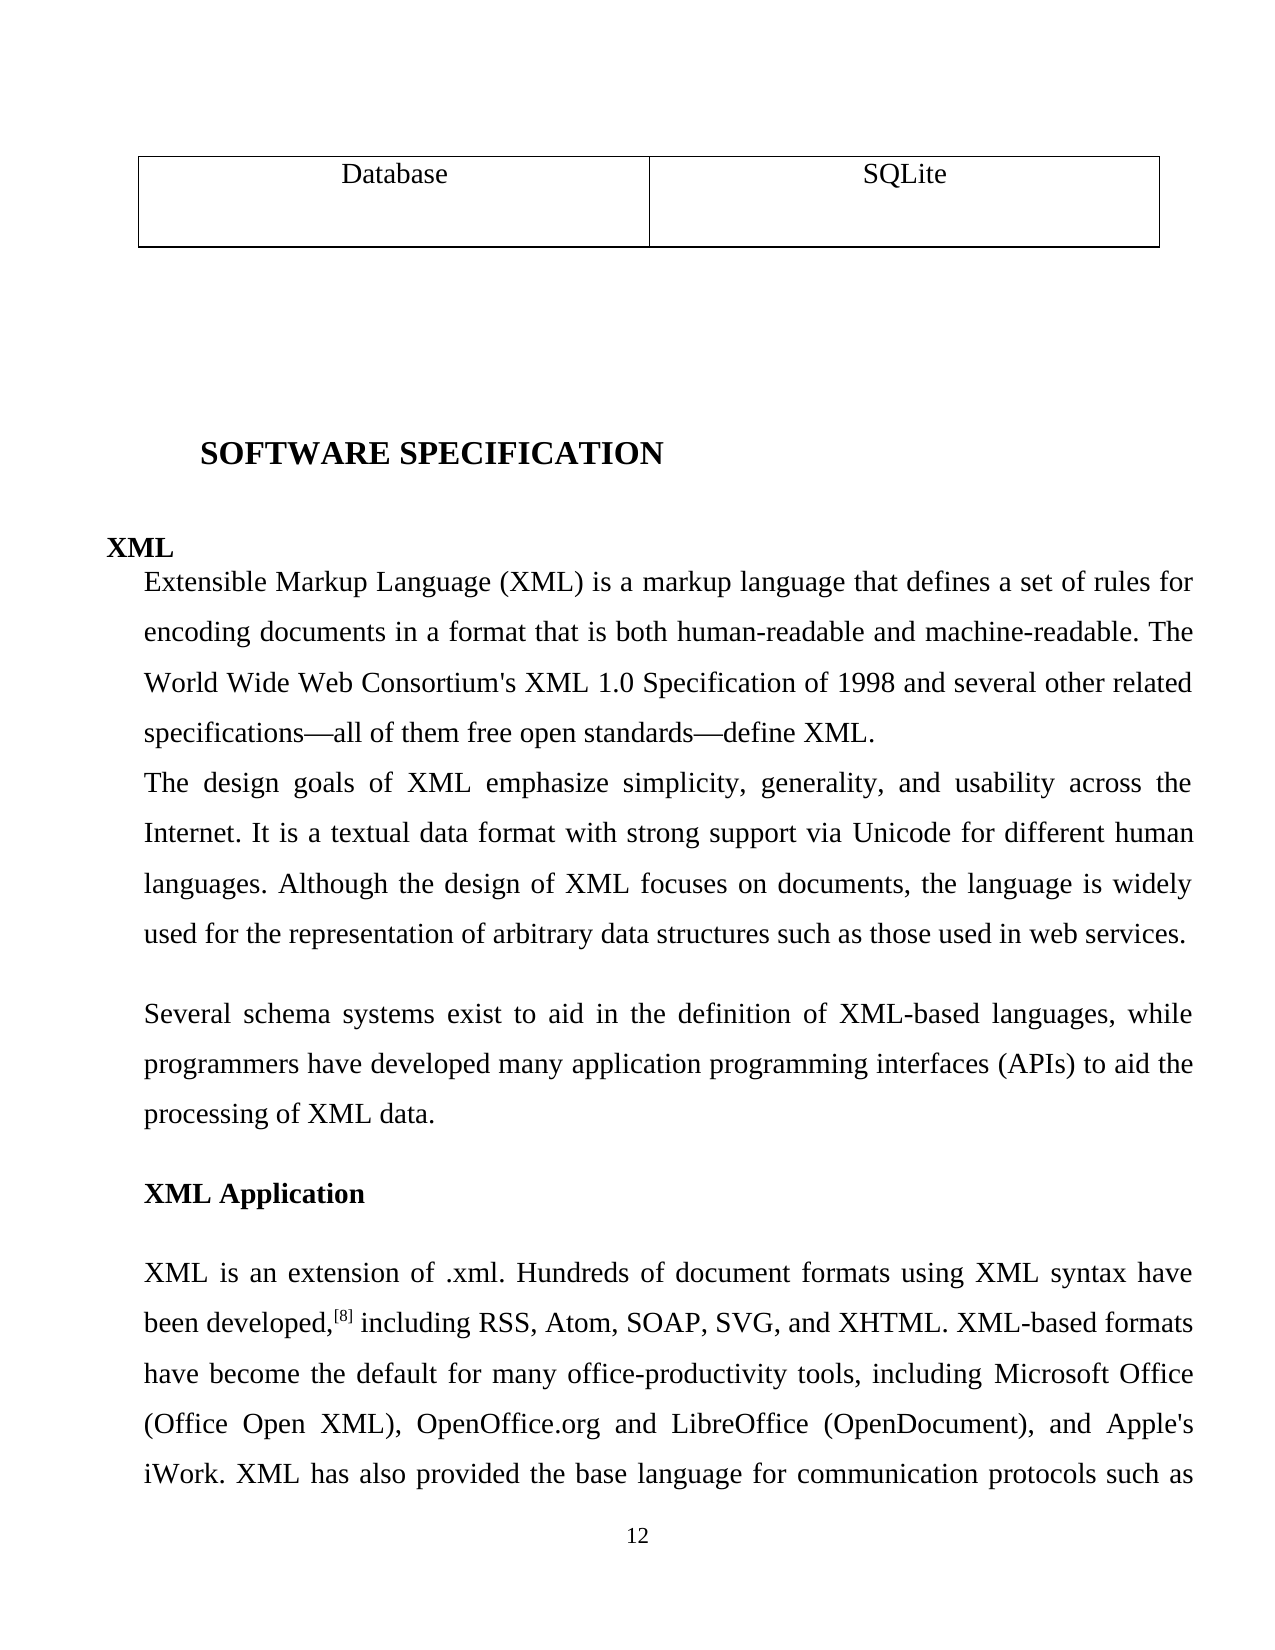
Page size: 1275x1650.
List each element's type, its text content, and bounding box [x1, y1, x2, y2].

list SOFTWARE SPECIFICATION [150, 433, 1194, 472]
table_header SQLite [650, 157, 1159, 246]
text Several schema systems exist to aid in the definition of XML-based languages, while programmers have developed many application programming interfaces (APIs) to aid the processing of XML data. [144, 996, 1194, 1130]
text XML Application [144, 1176, 1194, 1209]
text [144, 1255, 1194, 1490]
text The design goals of XML emphasize simplicity, generality, and usability across the Internet. It is a textual data format with strong support via Unicode for different human languages. Although the design of XML focuses on documents, the language is widely used for the representation of arbitrary data structures such as those used in web services. [144, 765, 1194, 950]
subtitle XML [69, 531, 1194, 564]
text Extensible Markup Language (XML) is a markup language that defines a set of rules for encoding documents in a format that is both human-readable and machine-readable. The World Wide Web Consortium's XML 1.0 Specification of 1998 and several other related specifications—all of them free open standards—define XML. [144, 564, 1194, 748]
table_header Database [139, 157, 649, 246]
